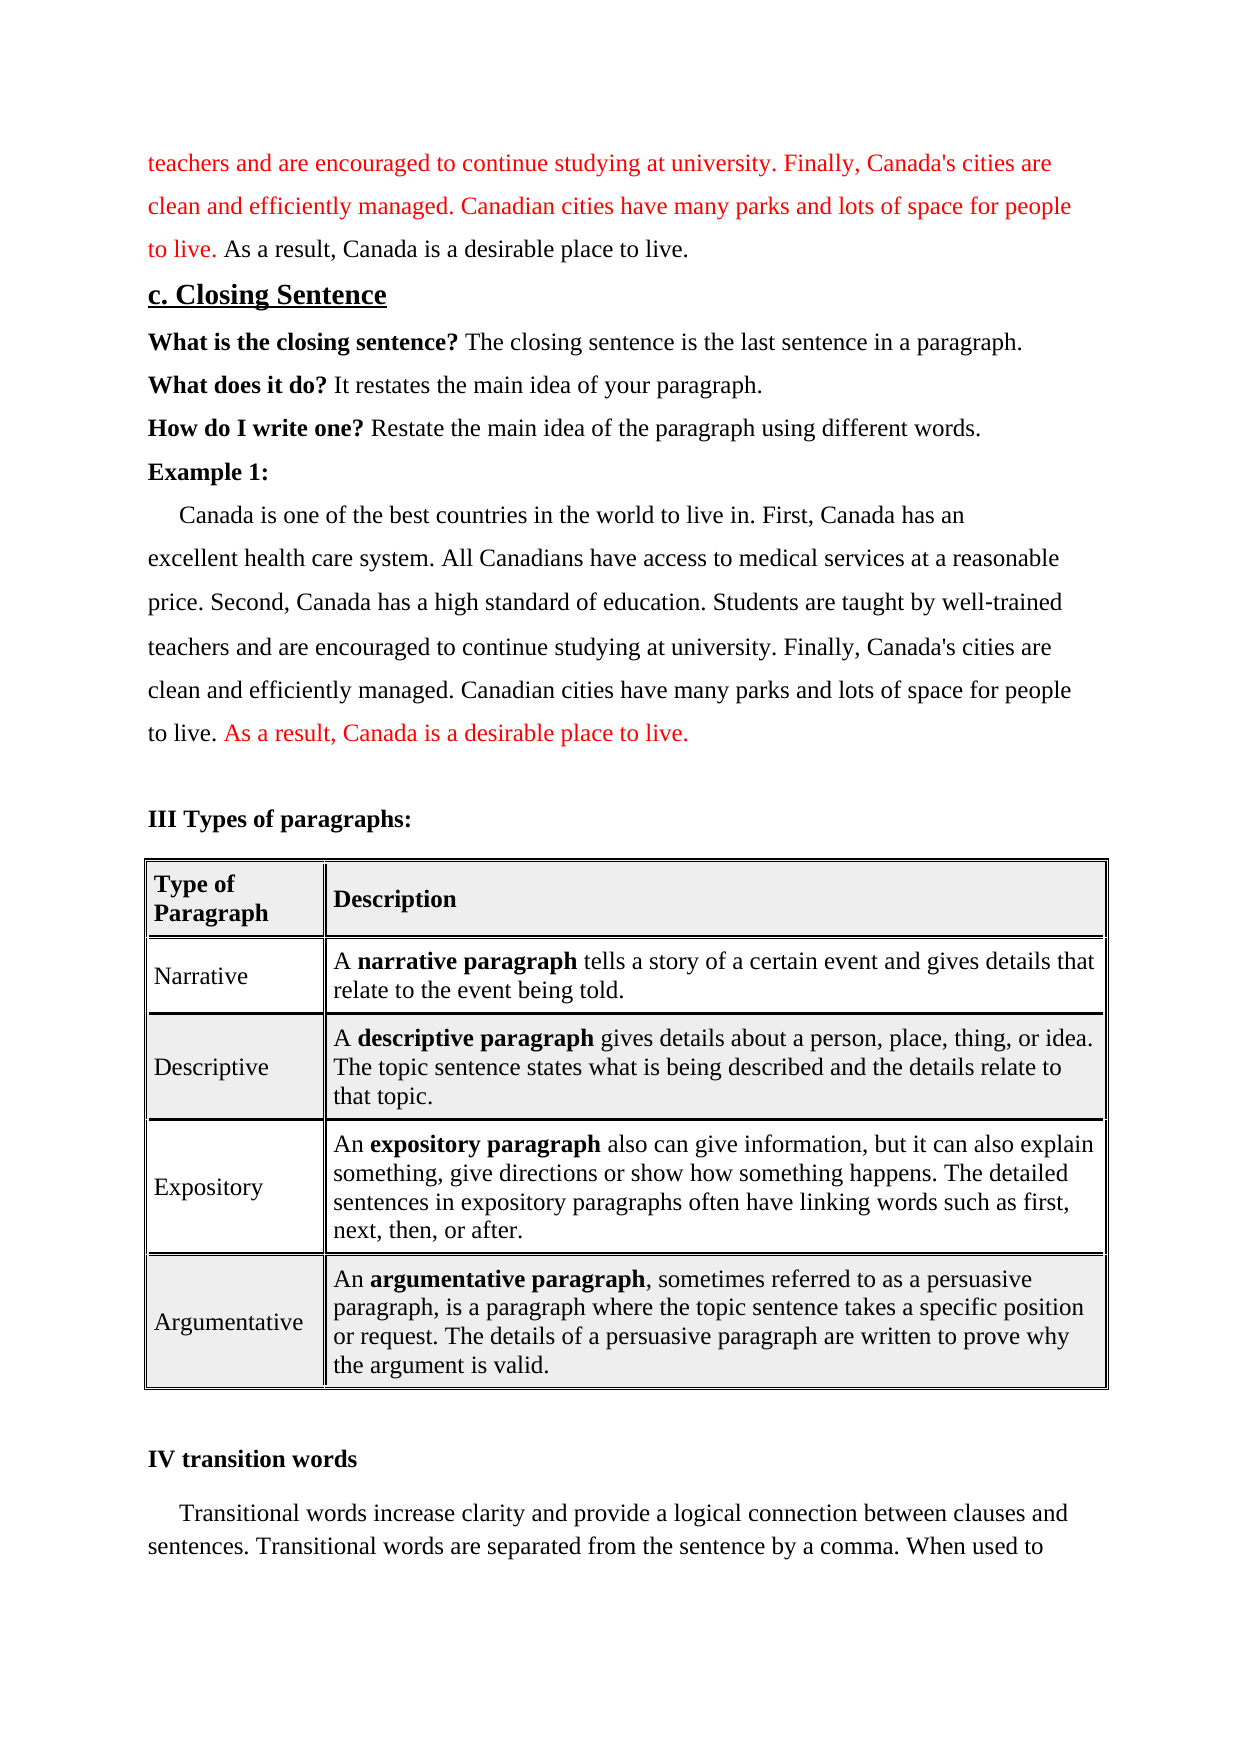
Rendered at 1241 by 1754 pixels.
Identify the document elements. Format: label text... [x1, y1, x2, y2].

text excellent health care system. All Canadians have access to medical services at a reasonable [148, 543, 1093, 572]
table_cell A descriptive paragraph gives details about a person, place, thing, or idea. The topic sentence states what is being described and the details relate to that topic. [327, 1012, 1105, 1118]
table_header Type of Paragraph [147, 860, 325, 935]
text Canada is one of the best countries in the world to live in. First, Canada has an [148, 500, 1093, 528]
table_cell Descriptive [147, 1012, 323, 1118]
text What does it do? It restates the main idea of your paragraph. [148, 370, 1093, 399]
text III Types of paragraphs: [148, 804, 1093, 833]
text teachers and are encouraged to continue studying at university. Finally, Canada's cities are clean and efficiently managed. Canadian cities have many parks and lots of space for people to live. As a result, Canada is a desirable place to live. [148, 148, 1093, 263]
table_cell Expository [145, 1118, 323, 1252]
table_cell A narrative paragraph tells a story of a certain event and gives details that relate to the event being told. [327, 935, 1106, 1012]
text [148, 1498, 1093, 1559]
text c. Closing Sentence [148, 277, 1093, 311]
text How do I write one? Restate the main idea of the paragraph using different words. [148, 413, 1093, 442]
table_cell Argumentative [147, 1252, 325, 1387]
text price. Second, Canada has a high standard of education. Students are taught by well‐trained [148, 586, 1093, 617]
text What is the closing sentence? The closing sentence is the last sentence in a paragraph. [148, 327, 1093, 356]
table_cell An expository paragraph also can give information, but it can also explain something, give directions or show how something happens. The detailed sentences in expository paragraphs often have linking words such as first, next, then, or after. [327, 1118, 1107, 1252]
text Example 1: [148, 457, 1093, 485]
table_cell Narrative [147, 935, 323, 1012]
table_cell An argumentative paragraph, sometimes referred to as a persuasive paragraph, is a paragraph where the topic sentence takes a specific position or request. The details of a persuasive paragraph are written to prove why the argument is valid. [325, 1252, 1106, 1387]
text IV transition words [148, 1444, 1093, 1473]
text teachers and are encouraged to continue studying at university. Finally, Canada's cities are clean and efficiently managed. Canadian cities have many parks and lots of space for people to live. As a result, Canada is a desirable place to live. [148, 632, 1093, 747]
table_header Description [325, 862, 1105, 935]
